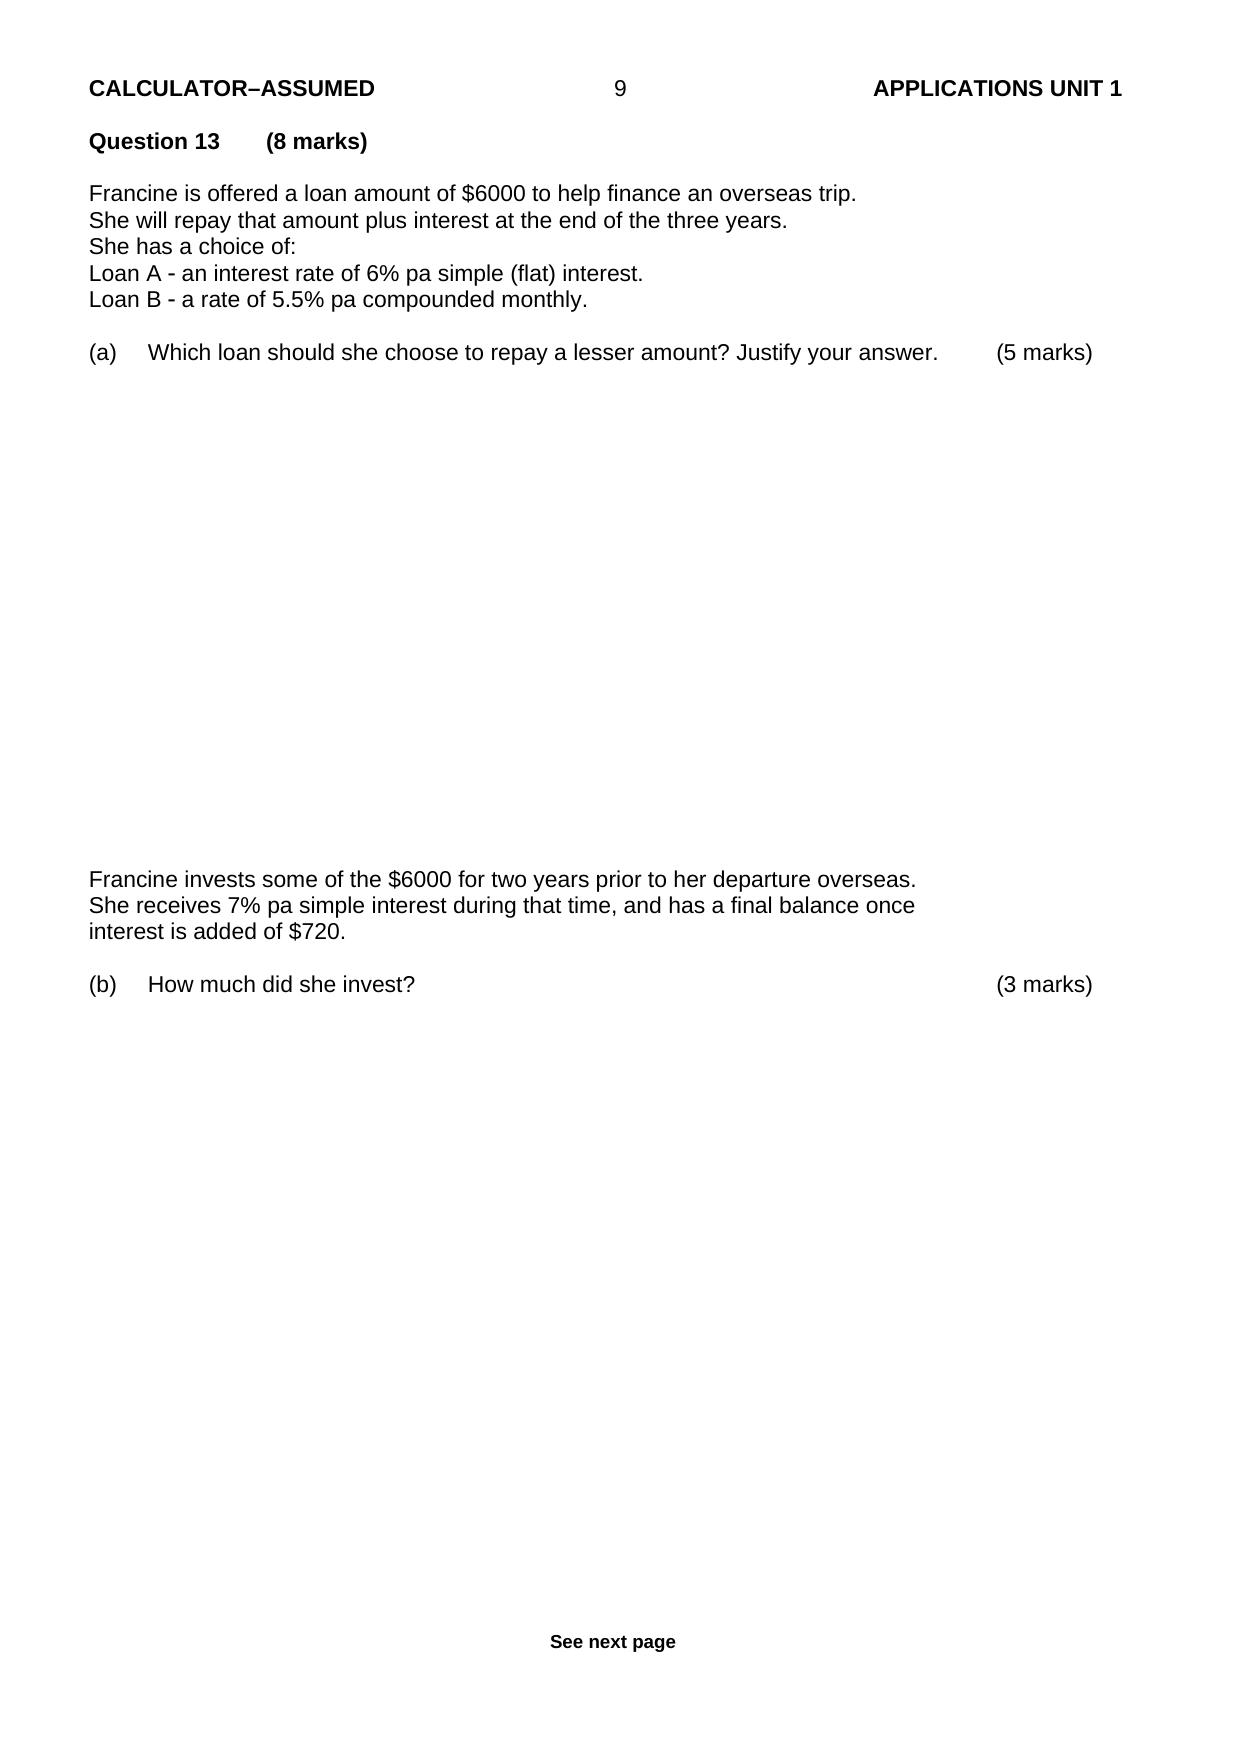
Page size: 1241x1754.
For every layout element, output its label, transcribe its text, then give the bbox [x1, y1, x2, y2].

text She will repay that amount plus interest at the end of the three years. [89, 207, 1137, 233]
text Francine invests some of the $6000 for two years prior to her departure overseas. [89, 866, 1137, 892]
text (a) Which loan should she choose to repay a lesser amount? Justify your answer. (5 marks) [89, 338, 1137, 365]
text interest is added of $720. [89, 918, 1137, 945]
text Loan A an interest rate of 6% pa simple (flat) interest. [89, 259, 1137, 286]
text She has a choice of: [89, 233, 1137, 259]
text Loan B a rate of 5.5% pa compounded monthly. [89, 286, 1137, 312]
text Francine is offered a loan amount of $6000 to help finance an overseas trip. [89, 180, 1137, 207]
text (b) How much did she invest? (3 marks) [89, 971, 1137, 997]
text She receives 7% pa simple interest during that time, and has a final balance once [89, 892, 1137, 918]
text Question 13 (8 marks) [89, 128, 1137, 154]
